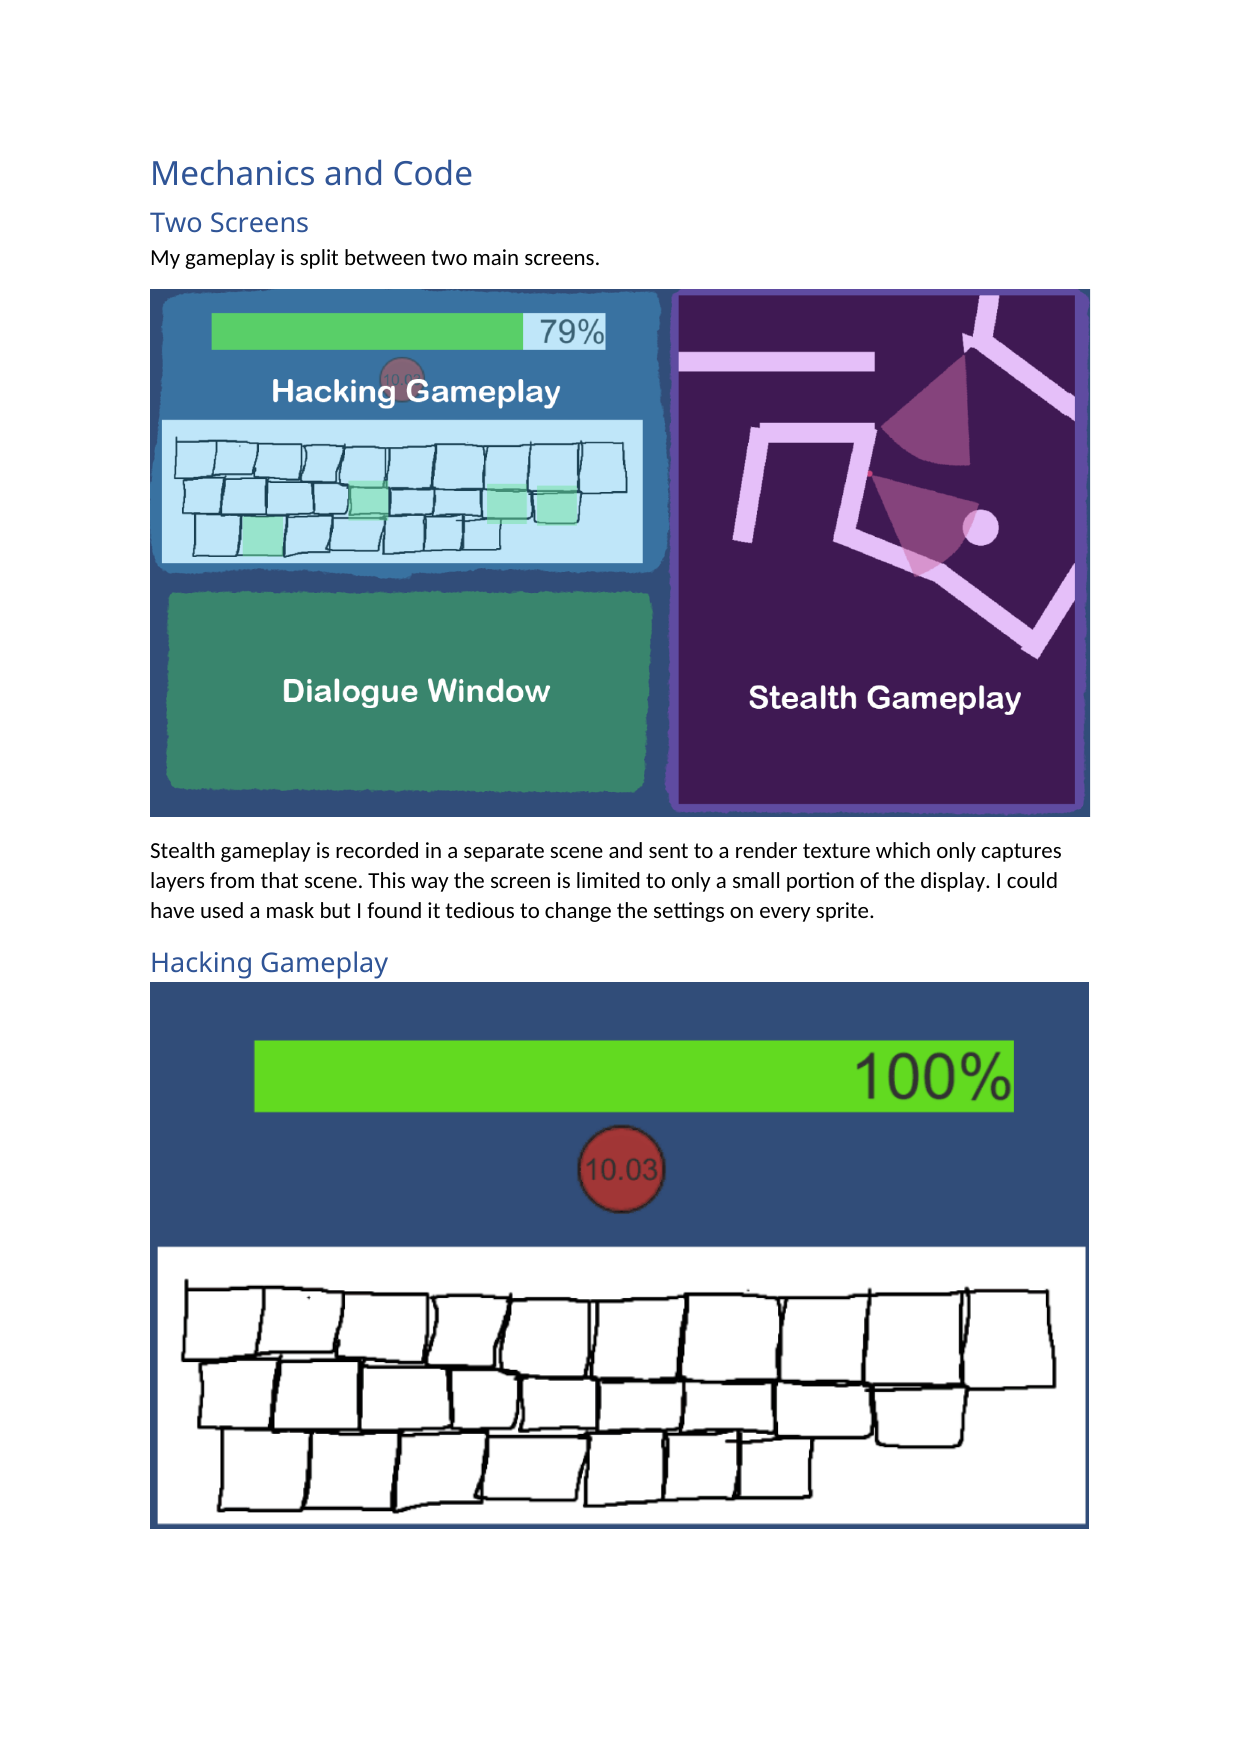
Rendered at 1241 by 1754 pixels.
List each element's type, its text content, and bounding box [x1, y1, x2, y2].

picture [150, 289, 1091, 817]
picture [150, 982, 1089, 1529]
subtitle Hacking Gameplay [150, 943, 1090, 980]
text Stealth gameplay is recorded in a separate scene and sent to a render texture which only captures layers from that scene. This way the screen is limited to only a small portion of the display. I could have used a mask but I found it tedious to change the settings on every sprite. [150, 836, 1090, 924]
text My gameplay is split between two main screens. [150, 243, 1090, 271]
subtitle Two Screens [150, 203, 1090, 240]
subtitle Mechanics and Code [150, 150, 1090, 195]
